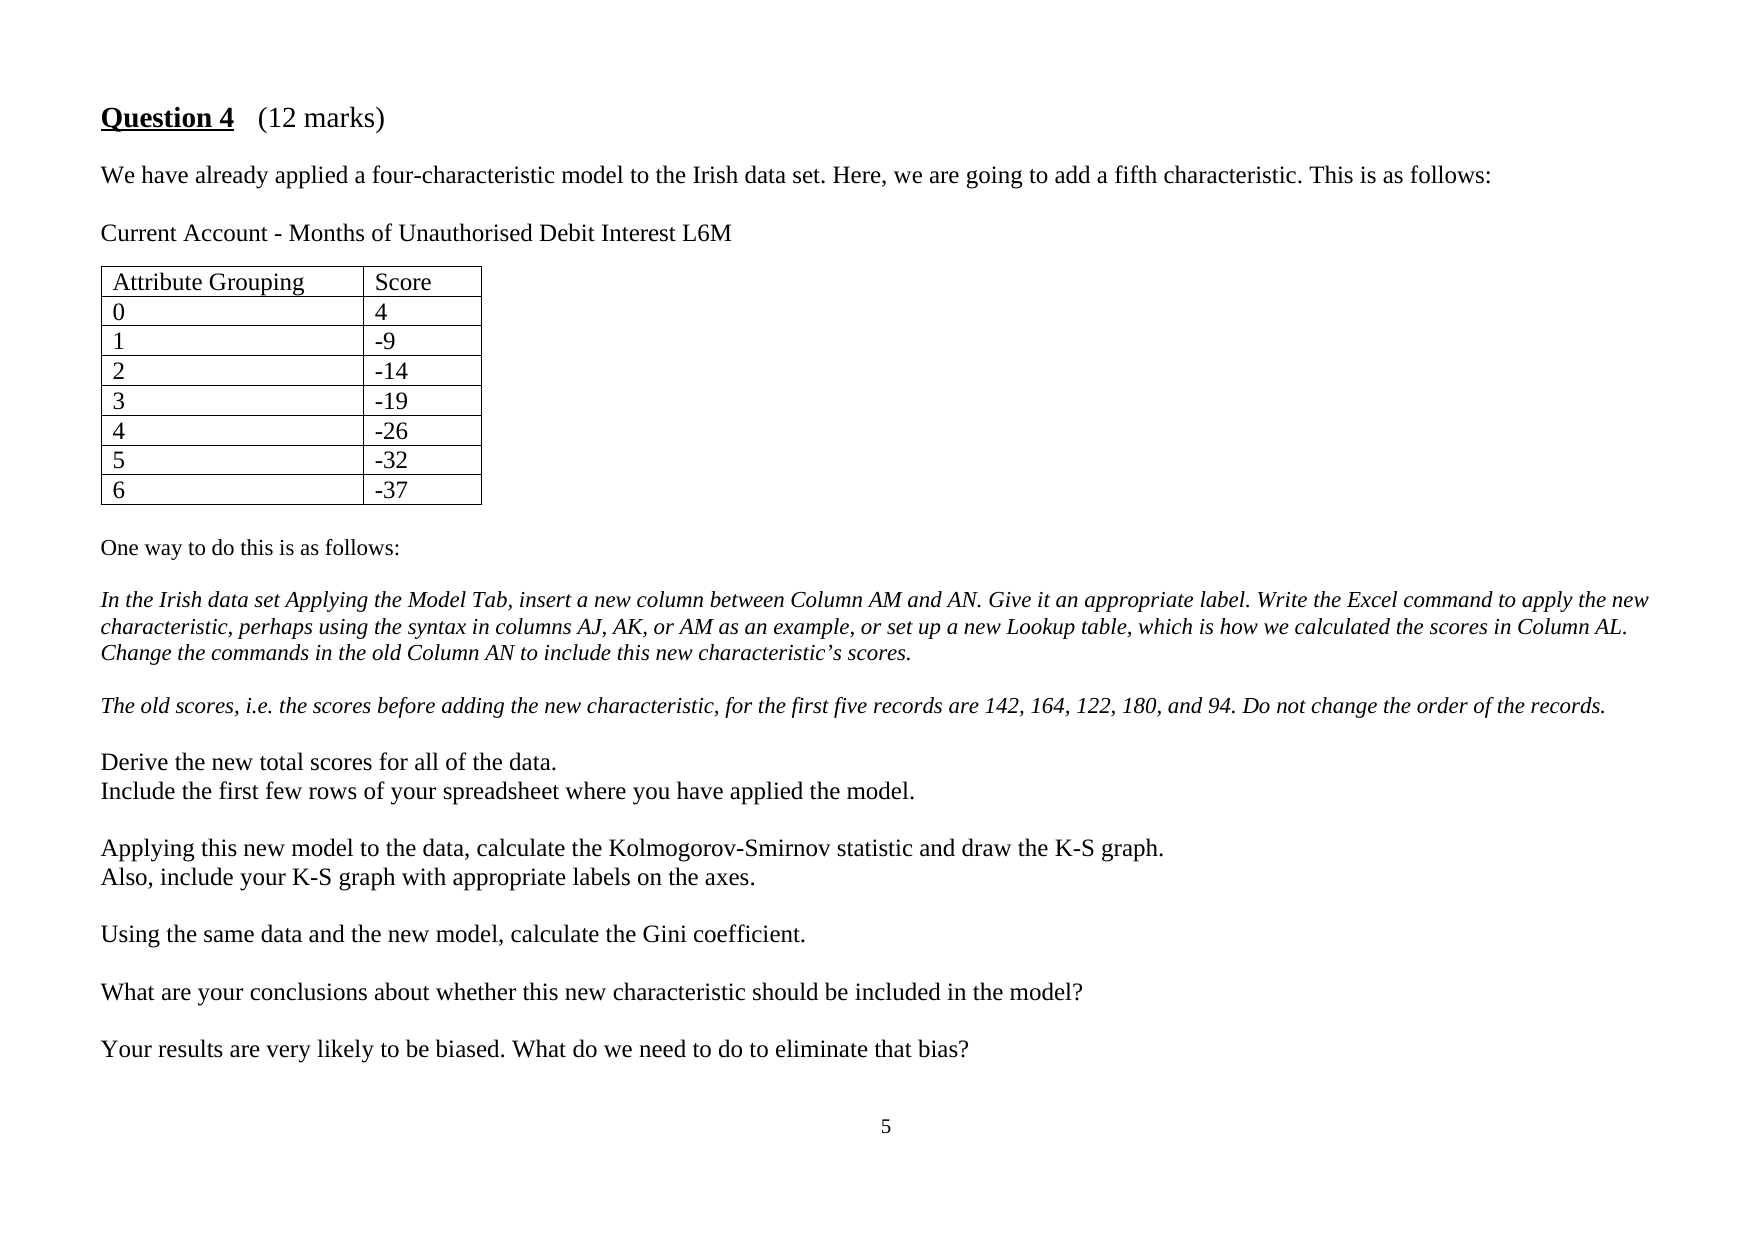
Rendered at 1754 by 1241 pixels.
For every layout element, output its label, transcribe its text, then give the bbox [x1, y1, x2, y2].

table_header Attribute Grouping [102, 267, 363, 296]
text Current Account - Months of Unauthorised Debit Interest L6M [100, 218, 1671, 247]
table_cell -19 [364, 386, 481, 415]
table_cell 2 [102, 356, 363, 385]
table_cell -32 [364, 446, 481, 474]
text Using the same data and the new model, calculate the Gini coefficient. [100, 919, 1671, 948]
text Derive the new total scores for all of the data. [100, 747, 1671, 776]
table_cell 4 [364, 297, 481, 325]
table_cell 3 [102, 386, 363, 415]
table_cell 4 [102, 416, 363, 444]
table_cell 6 [102, 475, 363, 504]
text In the Irish data set Applying the Model Tab, insert a new column between Column AM and AN. Give it an appropriate label. Write the Excel command to apply the new characteristic, perhaps using the syntax in columns AJ, AK, or AM as an example, or set up a new Lookup table, which is how we calculated the scores in Column AL. Change the commands in the old Column AN to include this new characteristic’s scores. [100, 587, 1671, 666]
table_cell -26 [364, 416, 481, 444]
table_cell -37 [364, 475, 481, 504]
table_cell -14 [364, 356, 481, 385]
table_cell 1 [102, 326, 363, 355]
text What are your conclusions about whether this new characteristic should be included in the model? [100, 977, 1671, 1006]
text Your results are very likely to be biased. What do we need to do to eliminate that bias? [100, 1034, 1671, 1063]
text Applying this new model to the data, calculate the Kolmogorov-Smirnov statistic and draw the K-S graph. [100, 833, 1671, 862]
text Question 4 (12 marks) [100, 100, 1671, 134]
text We have already applied a four-characteristic model to the Irish data set. Here, we are going to add a fifth characteristic. This is as follows: [100, 160, 1671, 189]
table_cell 5 [102, 446, 363, 474]
text One way to do this is as follows: [100, 534, 1671, 560]
text Include the first few rows of your spreadsheet where you have applied the model. [100, 776, 1671, 804]
table_cell 0 [102, 297, 363, 325]
text The old scores, i.e. the scores before adding the new characteristic, for the first five records are 142, 164, 122, 180, and 94. Do not change the order of the records. [100, 692, 1671, 718]
table_cell -9 [364, 326, 481, 355]
text Also, include your K-S graph with appropriate labels on the axes. [100, 862, 1671, 891]
table_header Score [364, 267, 481, 296]
